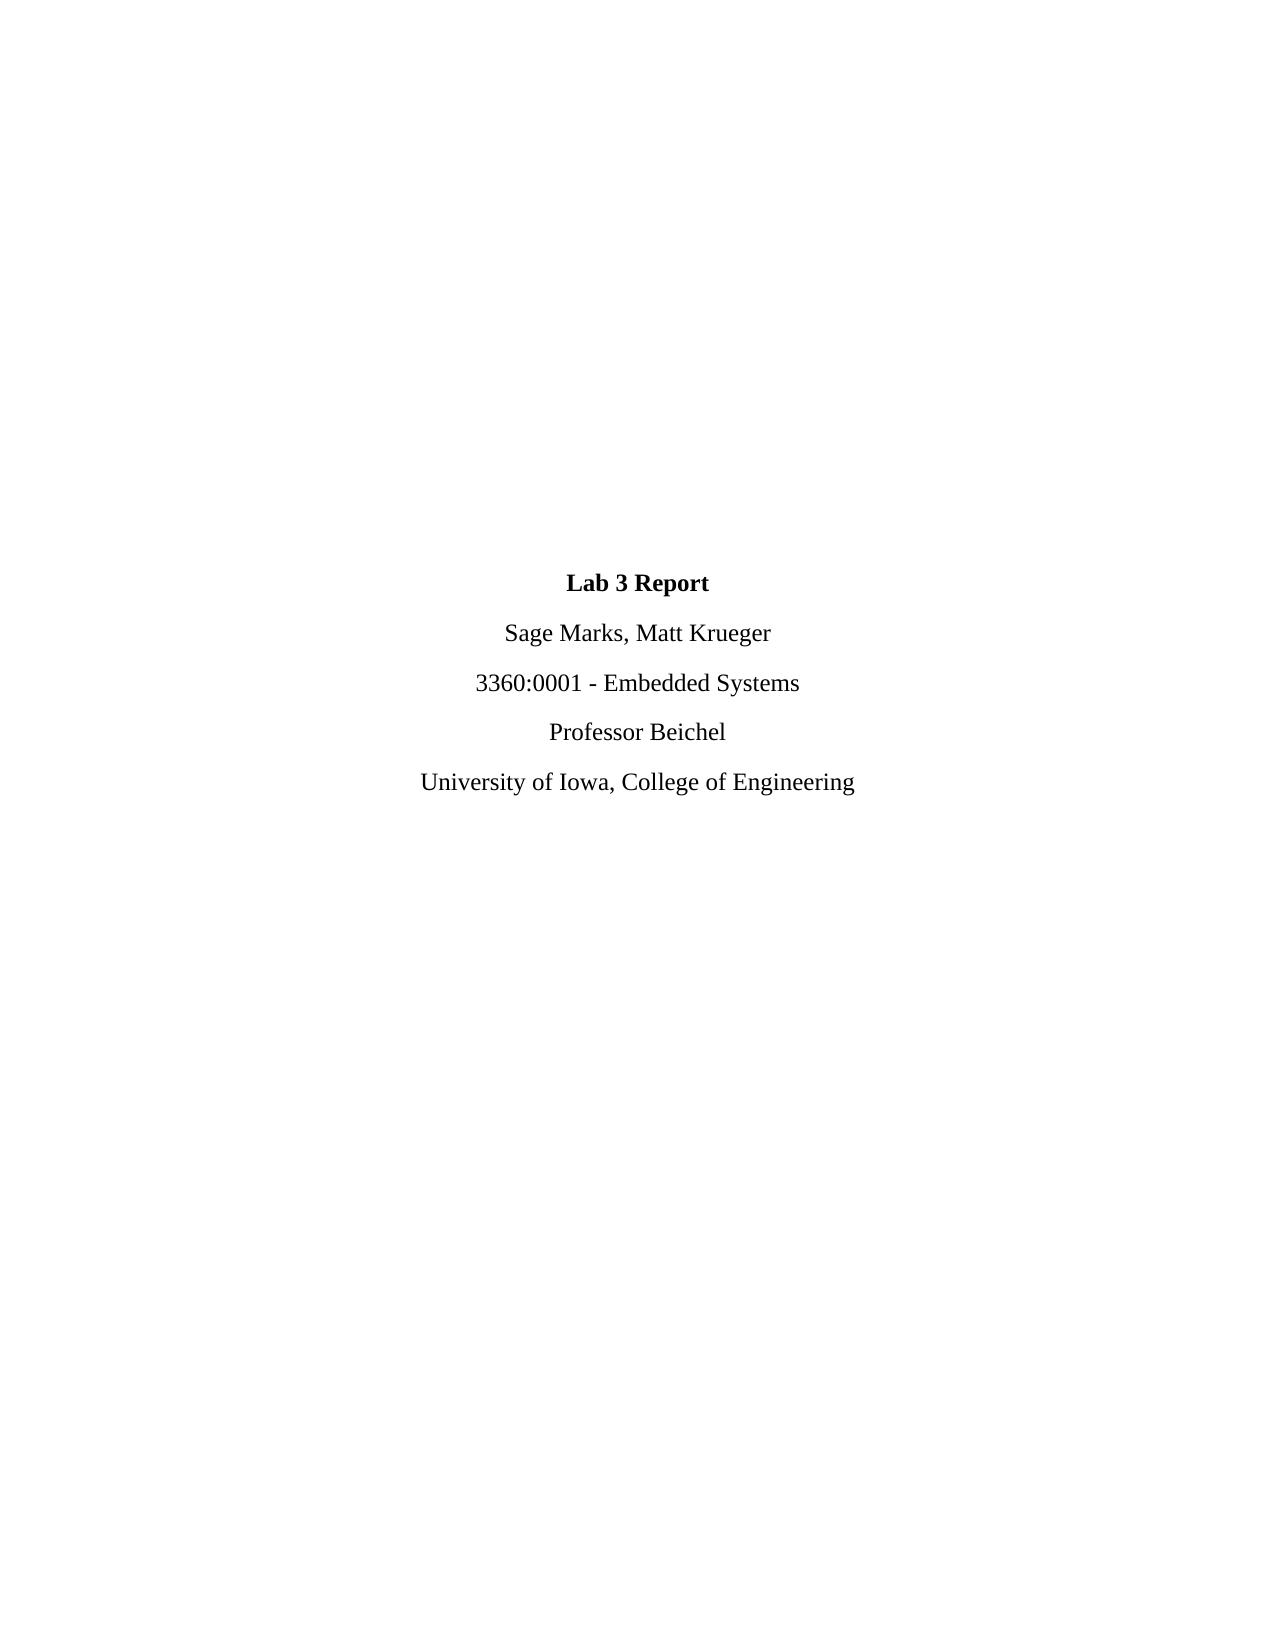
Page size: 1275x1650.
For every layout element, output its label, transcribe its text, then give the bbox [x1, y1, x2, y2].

text Sage Marks, Matt Krueger [150, 618, 1125, 647]
text Professor Beichel [150, 717, 1125, 746]
text University of Iowa, College of Engineering [150, 767, 1125, 796]
text Lab 3 Report [150, 568, 1125, 597]
text 3360:0001 - Embedded Systems [150, 668, 1125, 697]
